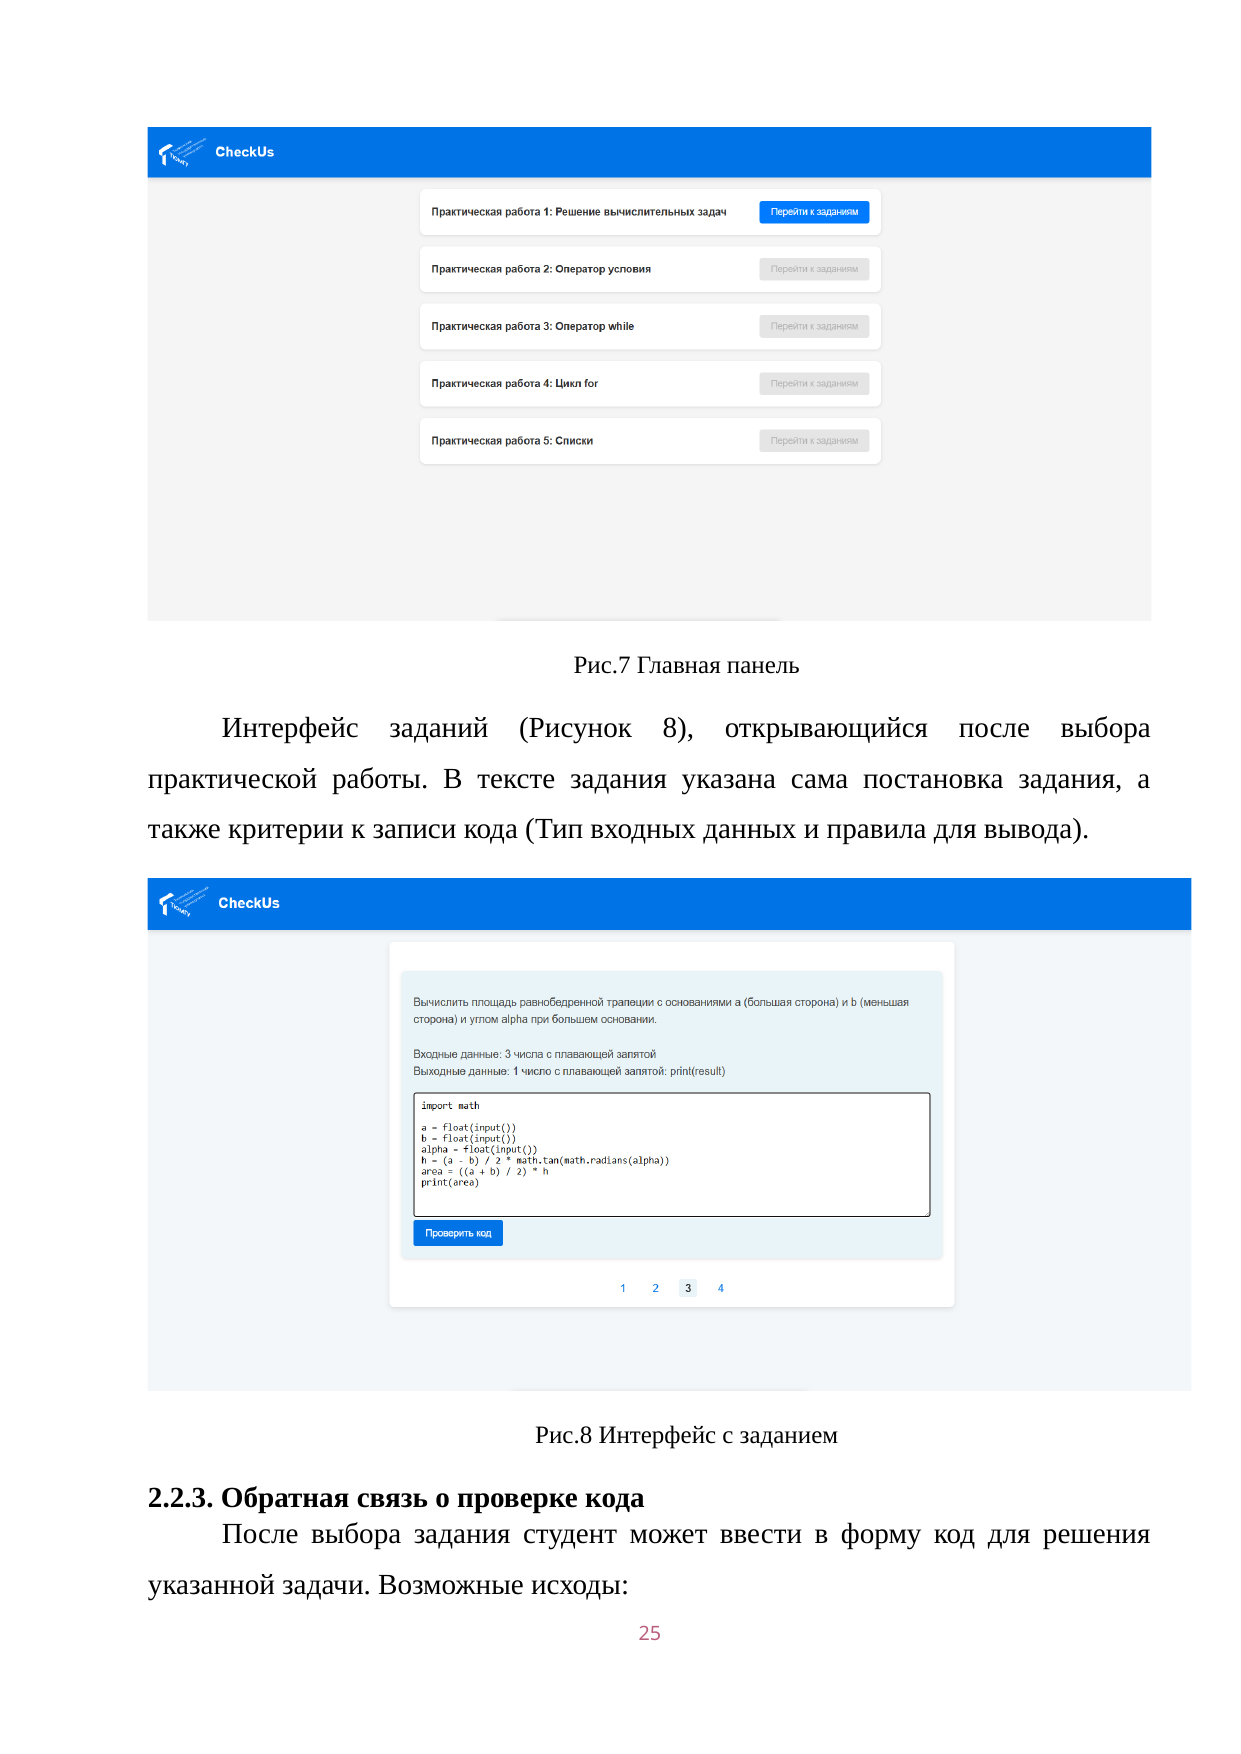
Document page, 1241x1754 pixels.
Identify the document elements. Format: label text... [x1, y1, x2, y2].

picture [147, 878, 1192, 1391]
text Интерфейс заданий (Рисунок 8), открывающийся после выбора практической работы. В тексте задания указана сама постановка задания, а также критерии к записи кода (Тип входных данных и правила для вывода). [148, 710, 1152, 844]
subtitle 2.2.3. Обратная связь о проверке кода [148, 1480, 1152, 1514]
text После выбора задания студент может ввести в форму код для решения указанной задачи. Возможные исходы: [148, 1516, 1152, 1600]
text Рис.8 Интерфейс с заданием [148, 1421, 1152, 1449]
picture [147, 127, 1152, 621]
text Рис.7 Главная панель [148, 651, 1152, 679]
